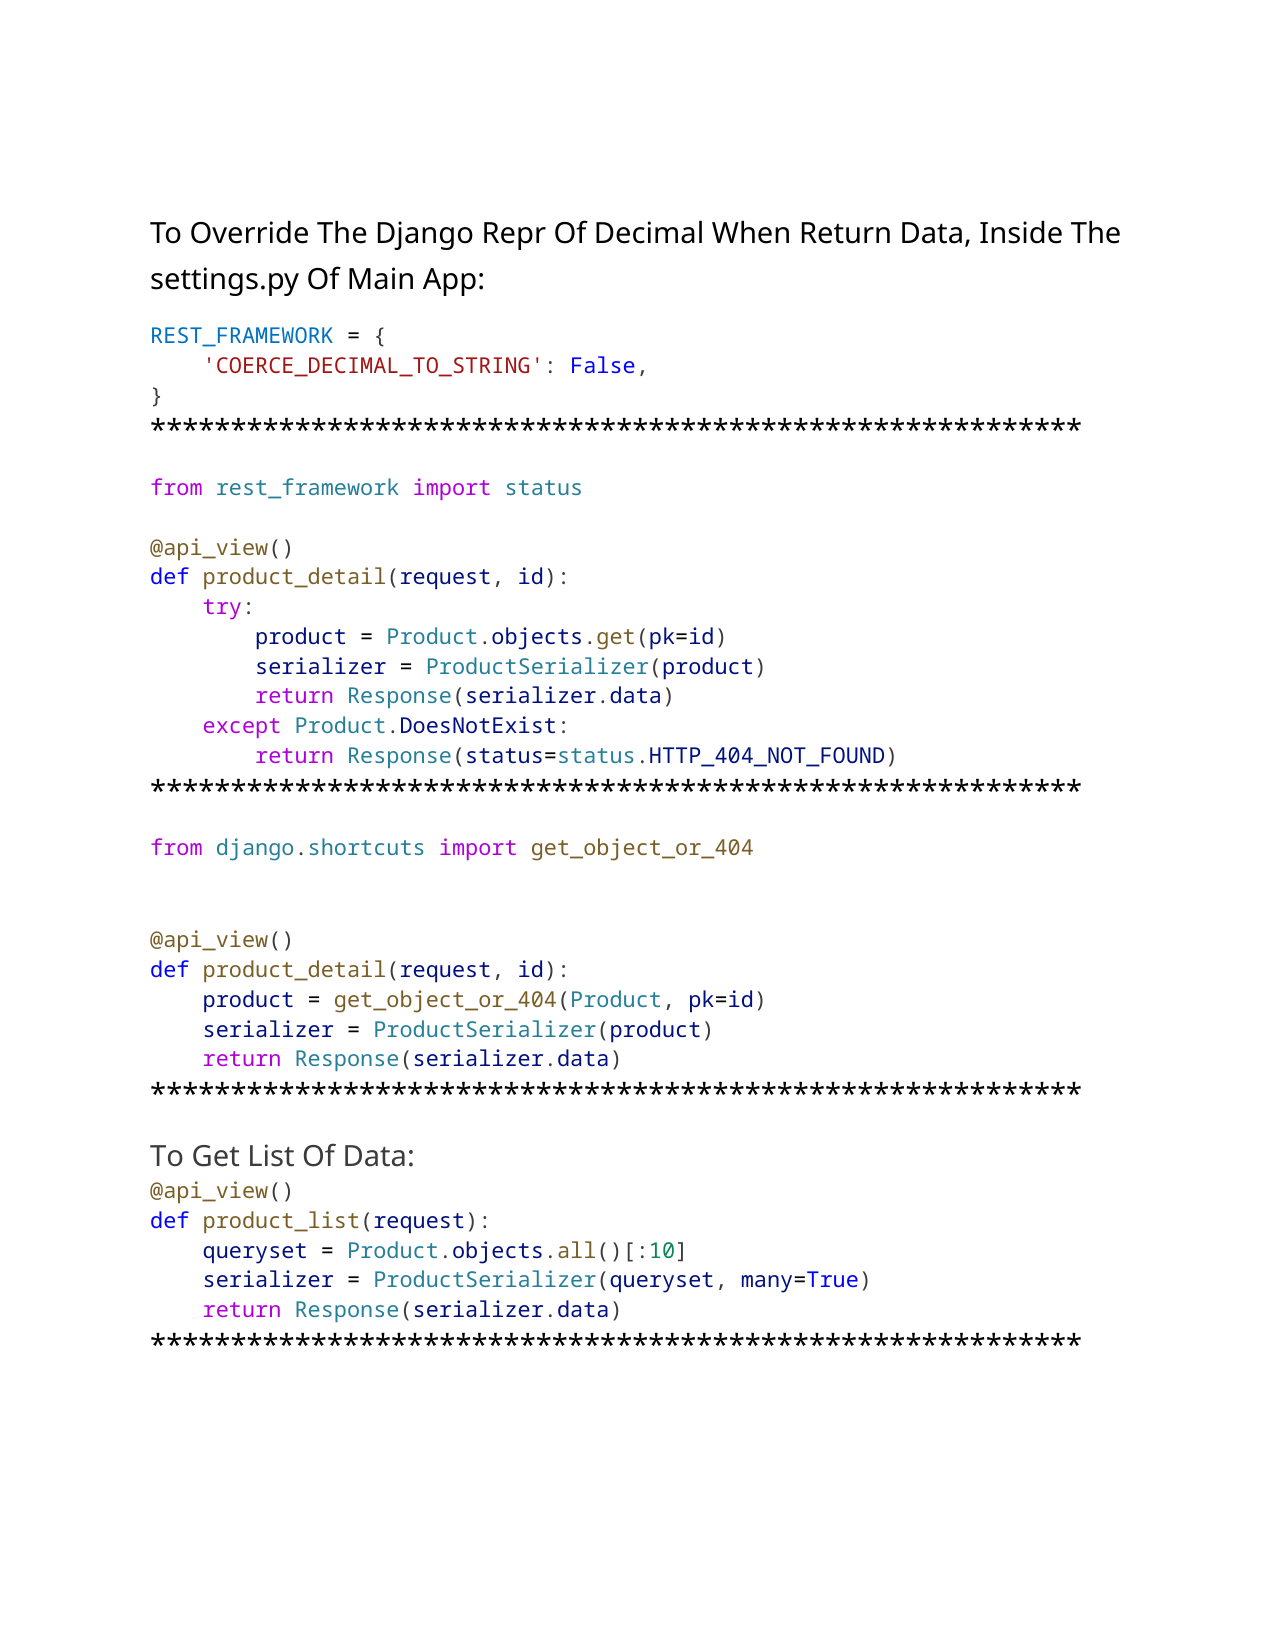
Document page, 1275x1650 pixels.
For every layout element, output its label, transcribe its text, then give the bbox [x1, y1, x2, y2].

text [150, 409, 1125, 449]
text from django.shortcuts import get_object_or_404 [150, 832, 1125, 862]
text serializer = ProductSerializer(product) [150, 651, 1125, 680]
text REST_FRAMEWORK = { [150, 320, 1125, 350]
text To Override The Django Repr Of Decimal When Return Data, Inside The settings.py Of Main App: [150, 212, 1125, 298]
text @api_view() [150, 924, 1125, 954]
text def product_detail(request, id): [150, 954, 1125, 984]
text serializer = ProductSerializer(product) [150, 1013, 1125, 1043]
text return Response(serializer.data) [150, 680, 1125, 710]
text def product_detail(request, id): [150, 561, 1125, 591]
text To Get List Of Data: [150, 1135, 1125, 1175]
text def product_list(request): [150, 1205, 1125, 1235]
text @api_view() [150, 531, 1125, 561]
text product = get_object_or_404(Product, pk=id) [150, 984, 1125, 1013]
text queryset = Product.objects.all()[:10] [150, 1235, 1125, 1264]
text except Product.DoesNotExist: [150, 710, 1125, 740]
text @api_view() [150, 1175, 1125, 1205]
text ********************************************************** [150, 770, 1125, 809]
text return Response(serializer.data) [150, 1043, 1125, 1073]
text from rest_framework import status [150, 472, 1125, 502]
text 'COERCE_DECIMAL_TO_STRING': False, [150, 350, 1125, 380]
text return Response(status=status.HTTP_404_NOT_FOUND) [150, 740, 1125, 770]
text } [150, 380, 1125, 409]
text ********************************************************** [150, 1073, 1125, 1113]
text serializer = ProductSerializer(queryset, many=True) [150, 1264, 1125, 1294]
text product = Product.objects.get(pk=id) [150, 621, 1125, 651]
text ********************************************************** [150, 1324, 1125, 1364]
text try: [150, 591, 1125, 621]
text return Response(serializer.data) [150, 1294, 1125, 1324]
